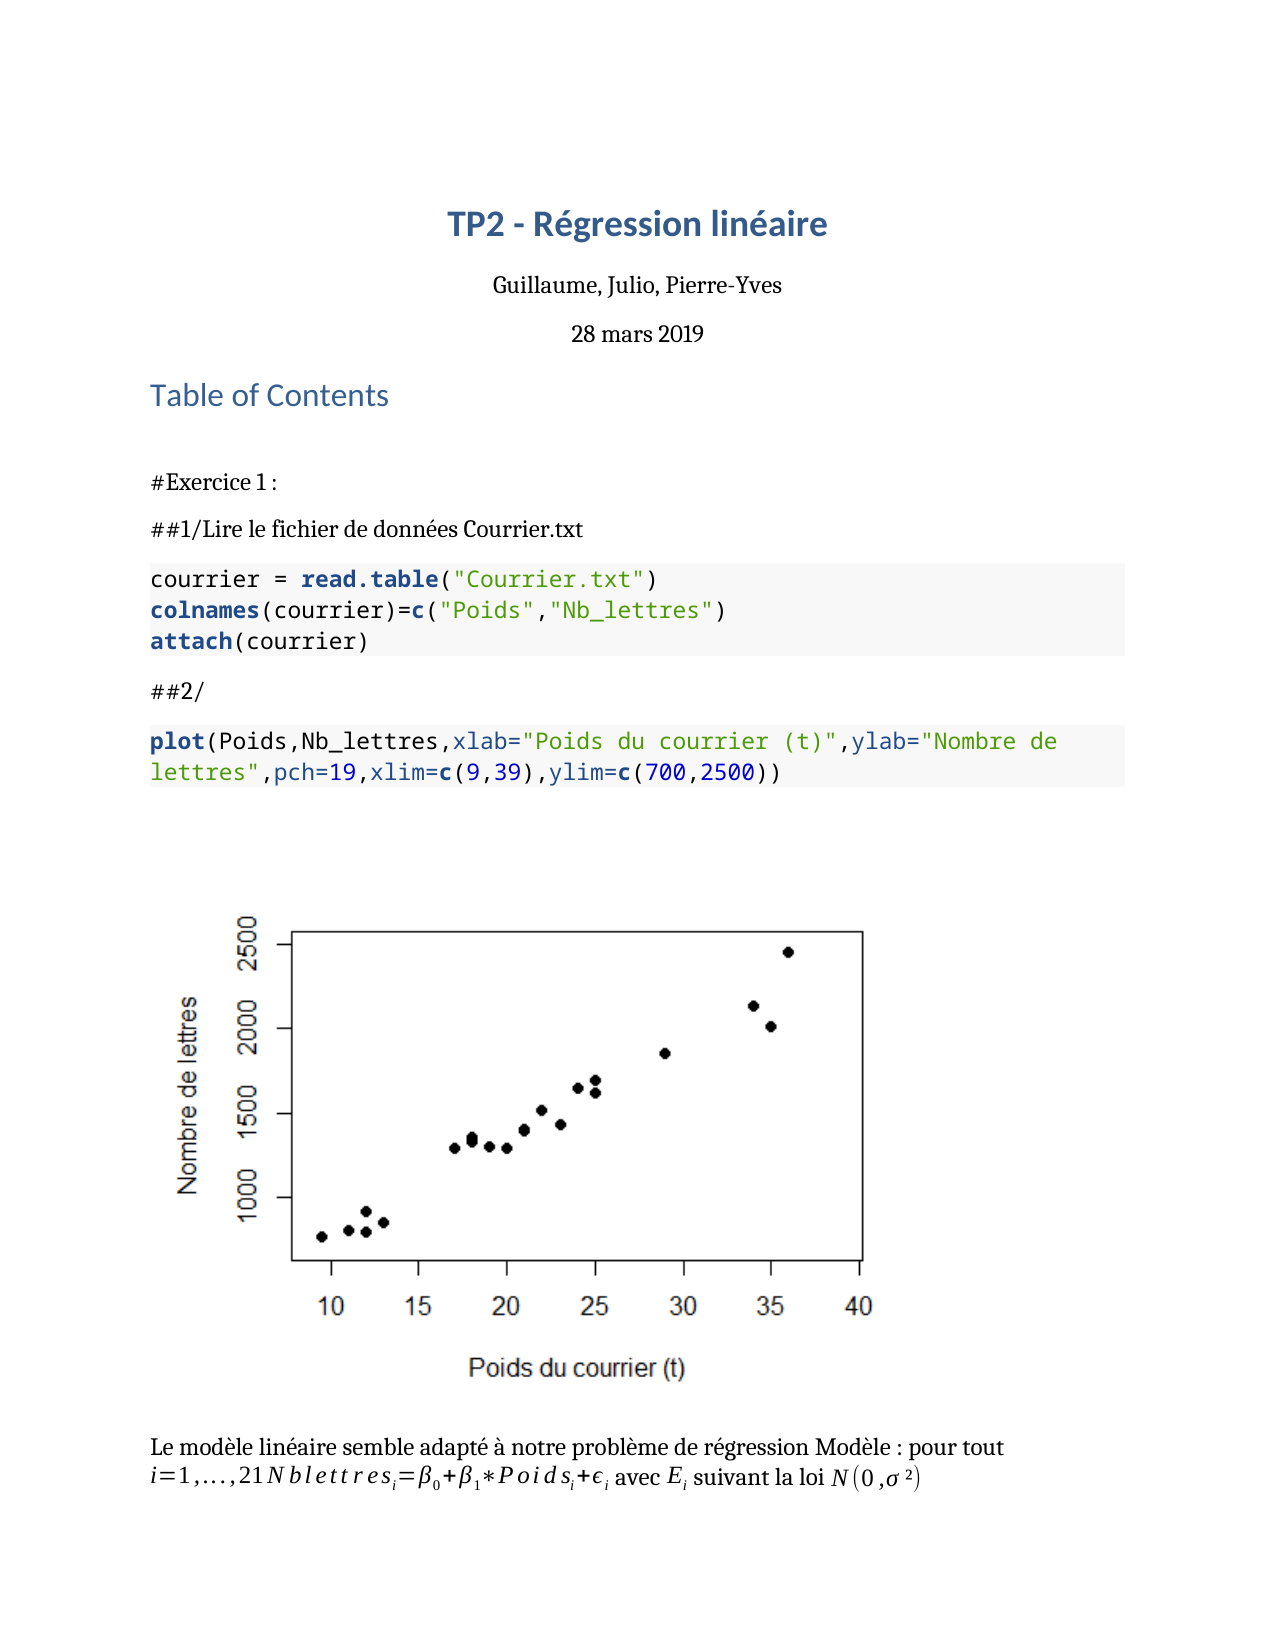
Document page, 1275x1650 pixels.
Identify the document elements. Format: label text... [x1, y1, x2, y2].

text plot(Poids,Nb_lettres,xlab="Poids du courrier (t)",ylab="Nombre de lettres",pch=19,xlim=c(9,39),ylim=c(700,2500)) [782, 725, 1125, 787]
text #Exercice 1 : [150, 468, 1125, 496]
text ##1/Lire le fichier de données Courrier.txt [150, 515, 1125, 544]
text ##2/ [150, 677, 1125, 706]
picture [168, 808, 927, 1415]
text 28 mars 2019 [150, 320, 1125, 349]
title TP2 - Régression linéaire [150, 200, 1125, 246]
text Guillaume, Julio, Pierre-Yves [150, 271, 1125, 299]
text Le modèle linéaire semble adapté à notre problème de régression Modèle : pour tout avec suivant la loi [150, 1433, 1125, 1493]
text courrier = read.table("Courrier.txt") colnames(courrier)=c("Poids","Nb_lettres") attach(courrier) [370, 563, 1125, 656]
